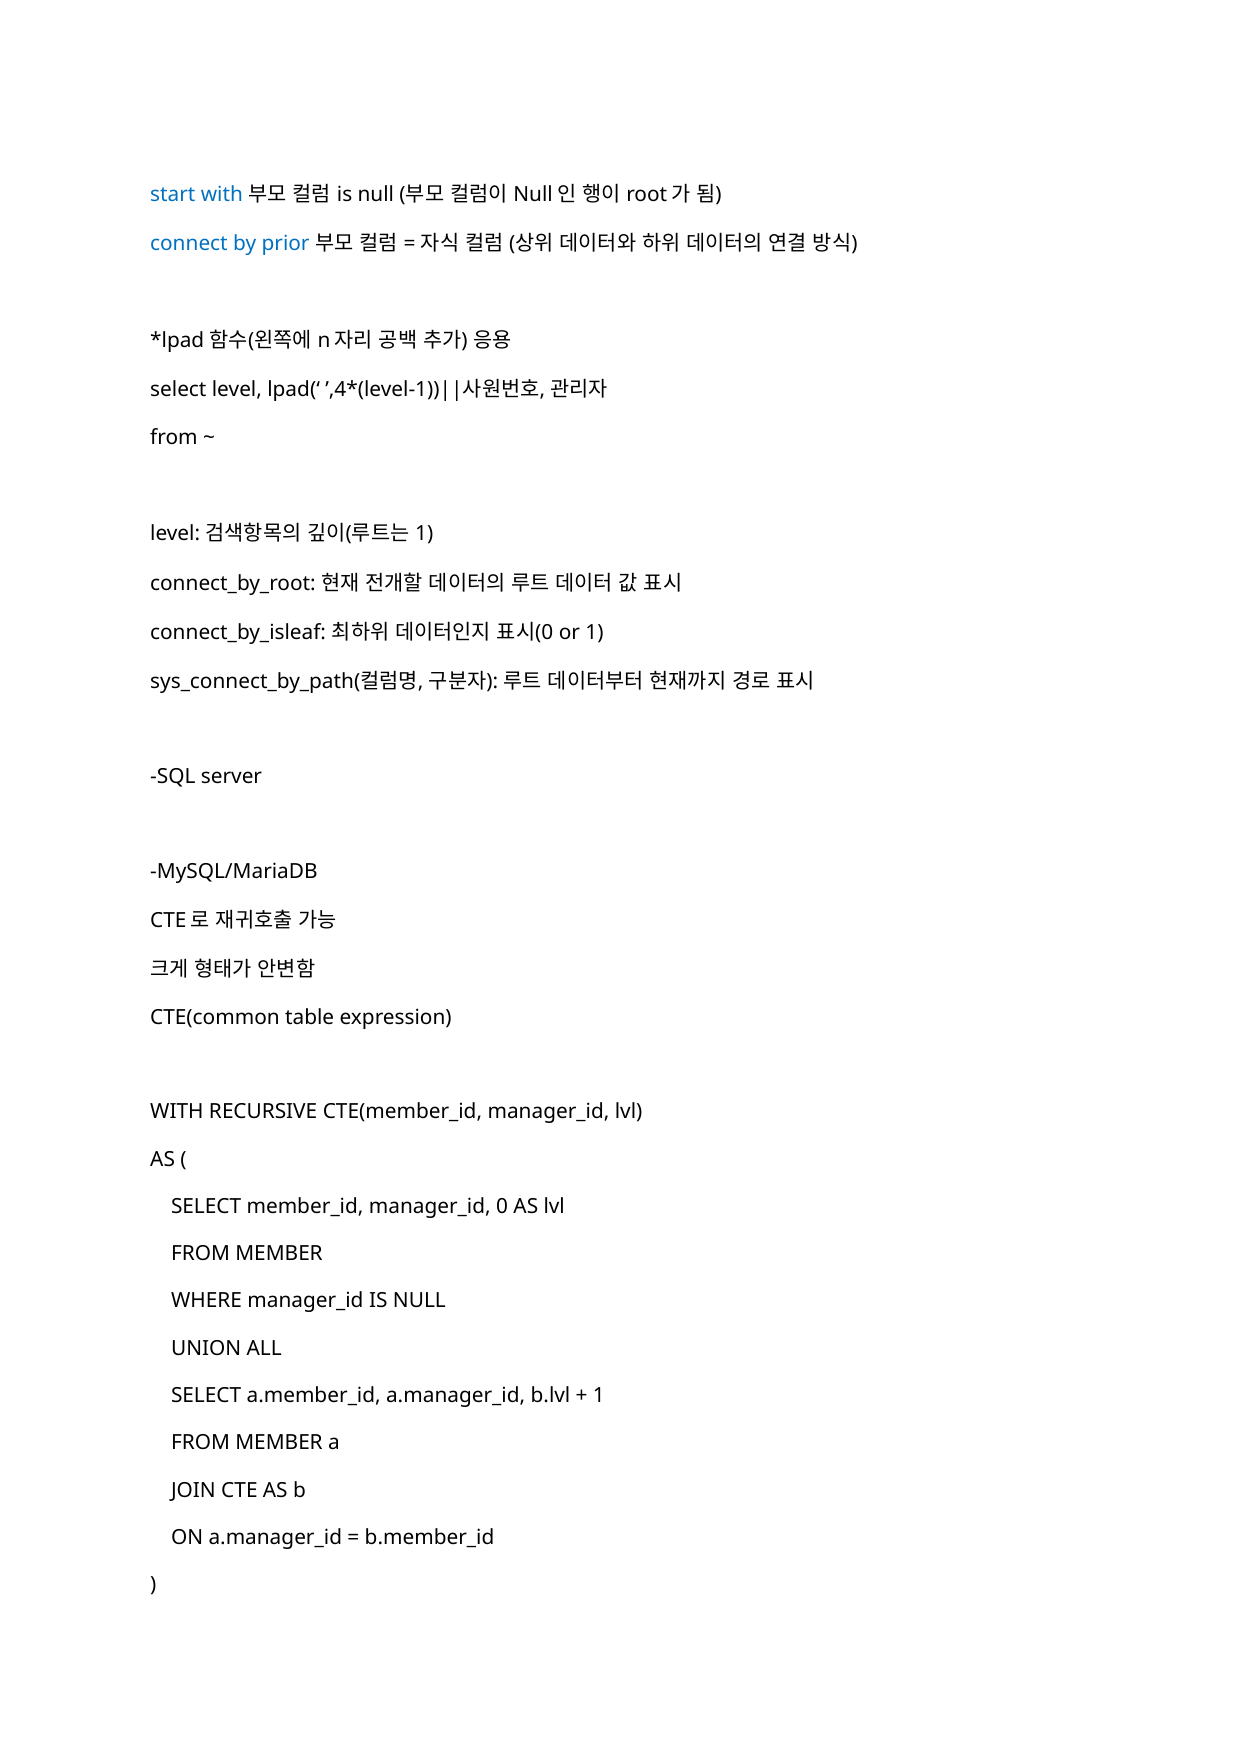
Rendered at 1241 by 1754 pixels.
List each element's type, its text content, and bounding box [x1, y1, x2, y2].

text SELECT a.member_id, a.manager_id, b.lvl + 1 [171, 1380, 1090, 1409]
text 크게 형태가 안변함 [150, 953, 1090, 983]
text start with 부모 컬럼 is null (부모 컬럼이 Null인 행이 root가 됨) [150, 177, 1090, 207]
text WHERE manager_id IS NULL [171, 1286, 1090, 1314]
text connect by prior 부모 컬럼 = 자식 컬럼 (상위 데이터와 하위 데이터의 연결 방식) [150, 227, 1090, 257]
text FROM MEMBER [171, 1238, 1090, 1267]
text ) [150, 1569, 1090, 1598]
text JOIN CTE AS b [171, 1475, 1090, 1503]
text select level, lpad(‘ ’,4*(level-1))||사원번호, 관리자 [150, 373, 1090, 403]
text AS ( [150, 1144, 1090, 1172]
text connect_by_isleaf: 최하위 데이터인지 표시(0 or 1) [150, 615, 1090, 646]
text *lpad 함수(왼쪽에 n자리 공백 추가) 응용 [150, 323, 1090, 353]
text CTE로 재귀호출 가능 [150, 903, 1090, 933]
text sys_connect_by_path(컬럼명, 구분자): 루트 데이터부터 현재까지 경로 표시 [150, 665, 1090, 695]
text -MySQL/MariaDB [150, 856, 1090, 884]
text SELECT member_id, manager_id, 0 AS lvl [171, 1191, 1090, 1219]
text FROM MEMBER a [171, 1427, 1090, 1456]
text ON a.manager_id = b.member_id [171, 1522, 1090, 1551]
text CTE(common table expression) [150, 1002, 1090, 1030]
text WITH RECURSIVE CTE(member_id, manager_id, lvl) [150, 1096, 1090, 1125]
text UNION ALL [171, 1333, 1090, 1361]
text level: 검색항목의 깊이(루트는 1) [150, 517, 1090, 547]
text -SQL server [150, 761, 1090, 790]
text connect_by_root: 현재 전개할 데이터의 루트 데이터 값 표시 [150, 566, 1090, 596]
text from ~ [150, 422, 1090, 450]
